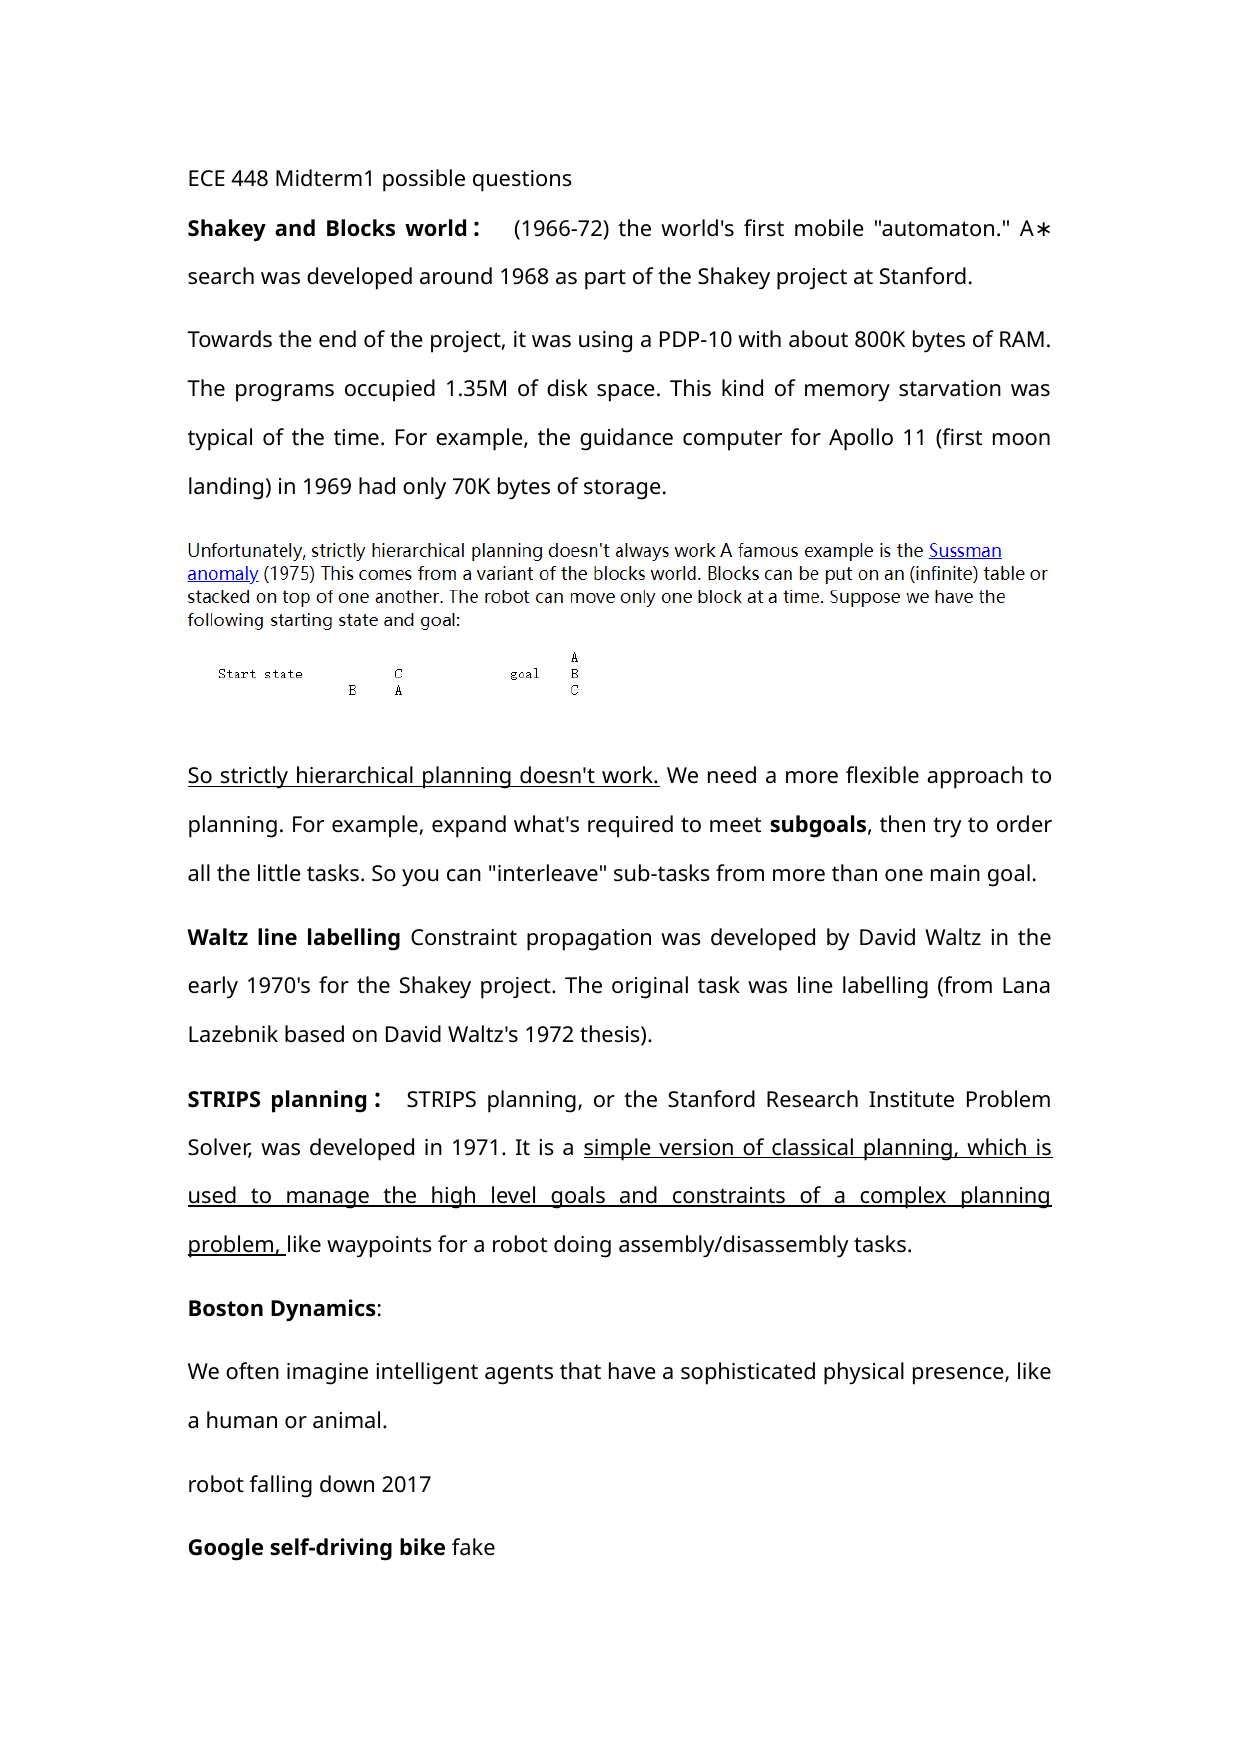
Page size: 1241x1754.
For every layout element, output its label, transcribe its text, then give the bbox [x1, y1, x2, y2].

text ECE 448 Midterm1 possible questions [187, 162, 1053, 194]
text Shakey and Blocks world： (1966-72) the world's first mobile "automaton." A∗ search was developed around 1968 as part of the Shakey project at Stanford. [187, 211, 1053, 292]
text Towards the end of the project, it was using a PDP-10 with about 800K bytes of RAM. The programs occupied 1.35M of disk space. This kind of memory starvation was typical of the time. For example, the guidance computer for Apollo 11 (first moon landing) in 1969 had only 70K bytes of storage. [187, 323, 1053, 502]
text STRIPS planning： STRIPS planning, or the Stanford Research Institute Problem Solver, was developed in 1971. It is a simple version of classical planning, which is used to manage the high level goals and constraints of a complex planning problem, like waypoints for a robot doing assembly/disassembly tasks. [187, 1081, 1053, 1260]
text Google self-driving bike fake [187, 1531, 1053, 1563]
text Waltz line labelling Constraint propagation was developed by David Waltz in the early 1970's for the Shakey project. The original task was line labelling (from Lana Lazebnik based on David Waltz's 1972 thesis). [187, 920, 1053, 1050]
text We often imagine intelligent agents that have a sophisticated physical presence, like a human or animal. [187, 1355, 1053, 1436]
text So strictly hierarchical planning doesn't work. We need a more flexible approach to planning. For example, expand what's required to meet subgoals, then try to order all the little tasks. So you can "interleave" sub-tasks from more than one main goal. [187, 759, 1053, 889]
text Boston Dynamics: [187, 1291, 1053, 1324]
picture [187, 533, 1053, 707]
text robot falling down 2017 [187, 1467, 1053, 1500]
